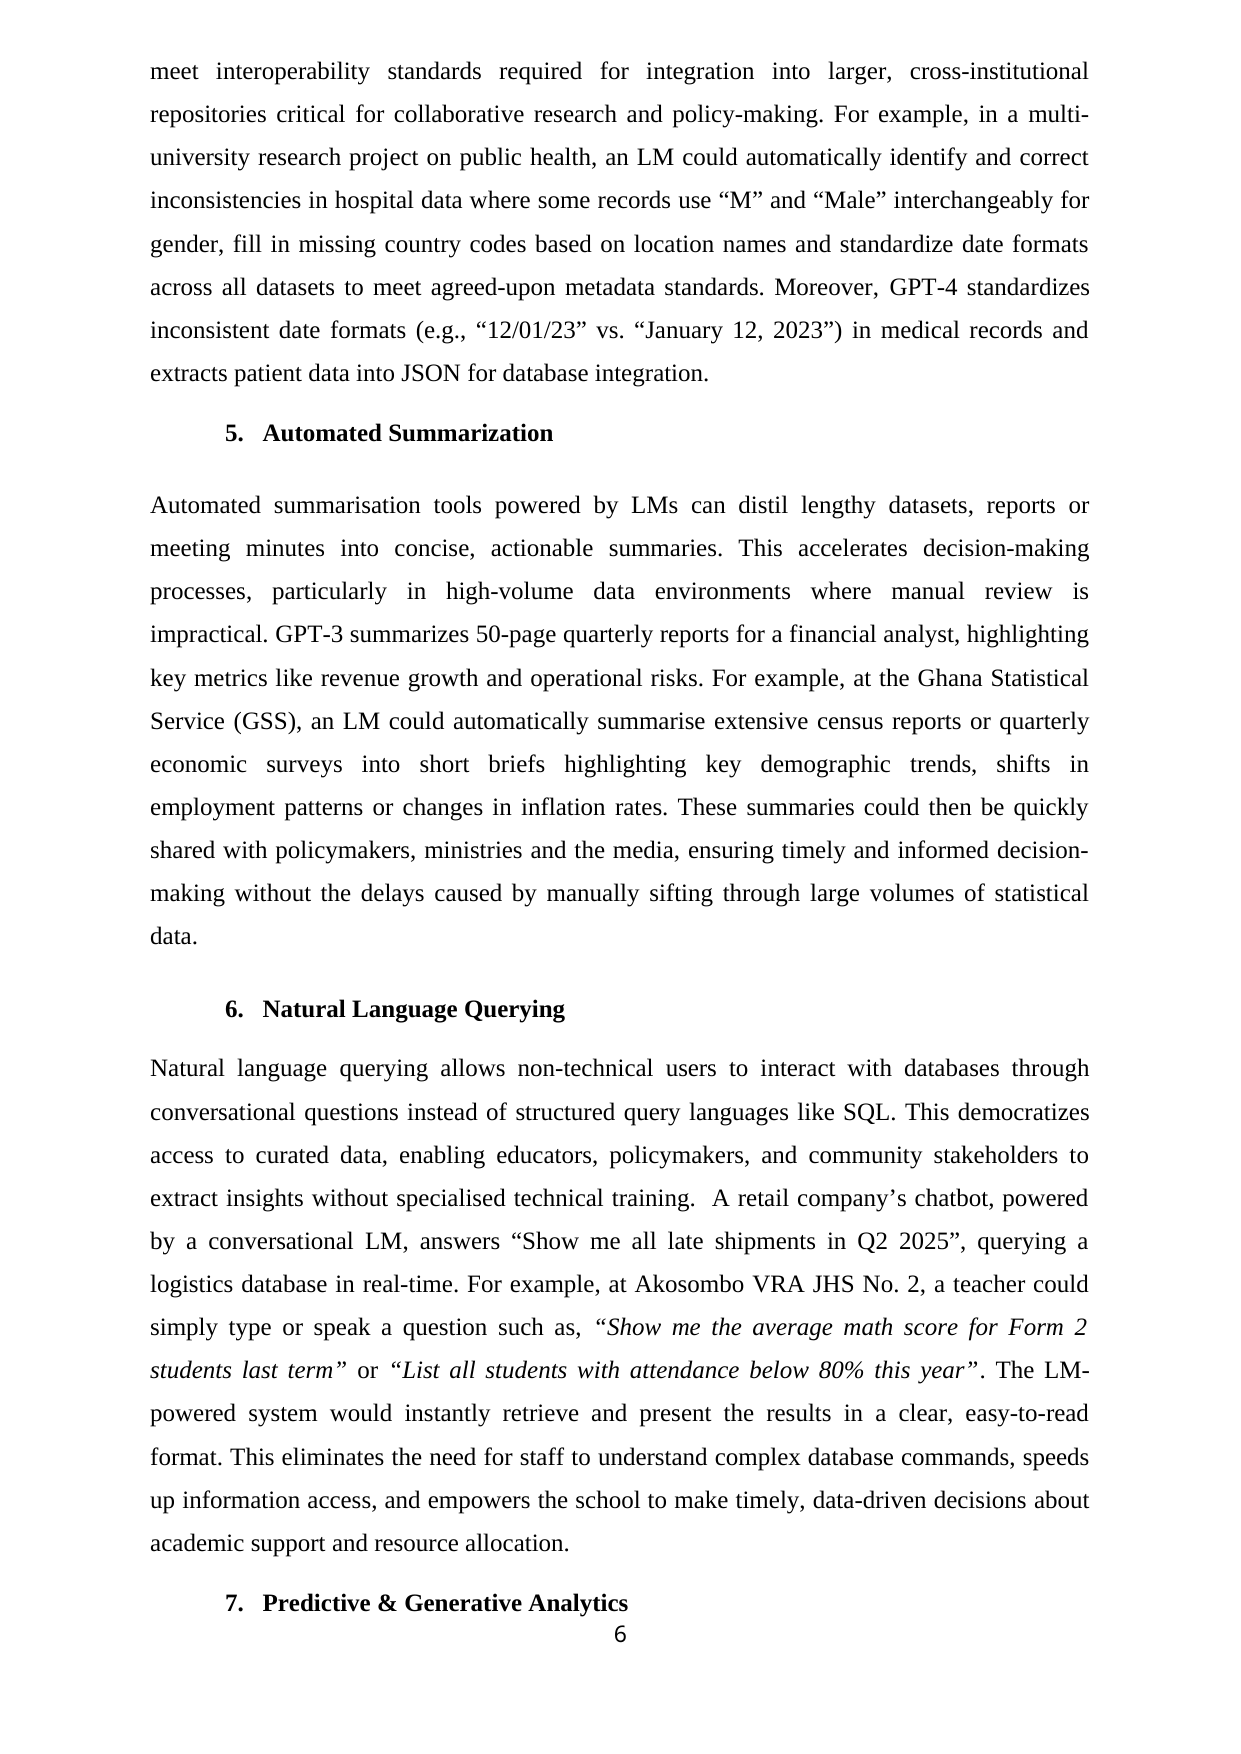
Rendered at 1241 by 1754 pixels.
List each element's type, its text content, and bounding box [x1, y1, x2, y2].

text Automated summarisation tools powered by LMs can distil lengthy datasets, reports or meeting minutes into concise, actionable summaries. This accelerates decision-making processes, particularly in high-volume data environments where manual review is impractical. GPT-3 summarizes 50-page quarterly reports for a financial analyst, highlighting key metrics like revenue growth and operational risks. For example, at the Ghana Statistical Service (GSS), an LM could automatically summarise extensive census reports or quarterly economic surveys into short briefs highlighting key demographic trends, shifts in employment patterns or changes in inflation rates. These summaries could then be quickly shared with policymakers, ministries and the media, ensuring timely and informed decision-making without the delays caused by manually sifting through large volumes of statistical data. [150, 490, 1090, 950]
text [150, 56, 1090, 387]
text Natural language querying allows non-technical users to interact with databases through conversational questions instead of structured query languages like SQL. This democratizes access to curated data, enabling educators, policymakers, and community stakeholders to extract insights without specialised technical training. A retail company’s chatbot, powered by a conversational LM, answers “Show me all late shipments in Q2 2025”, querying a logistics database in real-time. For example, at Akosombo VRA JHS No. 2, a teacher could simply type or speak a question such as, “Show me the average math score for Form 2 students last term” or “List all students with attendance below 80% this year”. The LM-powered system would instantly retrieve and present the results in a clear, easy-to-read format. This eliminates the need for staff to understand complex database commands, speeds up information access, and empowers the school to make timely, data-driven decisions about academic support and resource allocation. [150, 1053, 1090, 1557]
list Automated Summarization [225, 418, 1090, 447]
list Predictive & Generative Analytics [225, 1588, 1090, 1616]
list Natural Language Querying [225, 994, 1090, 1022]
